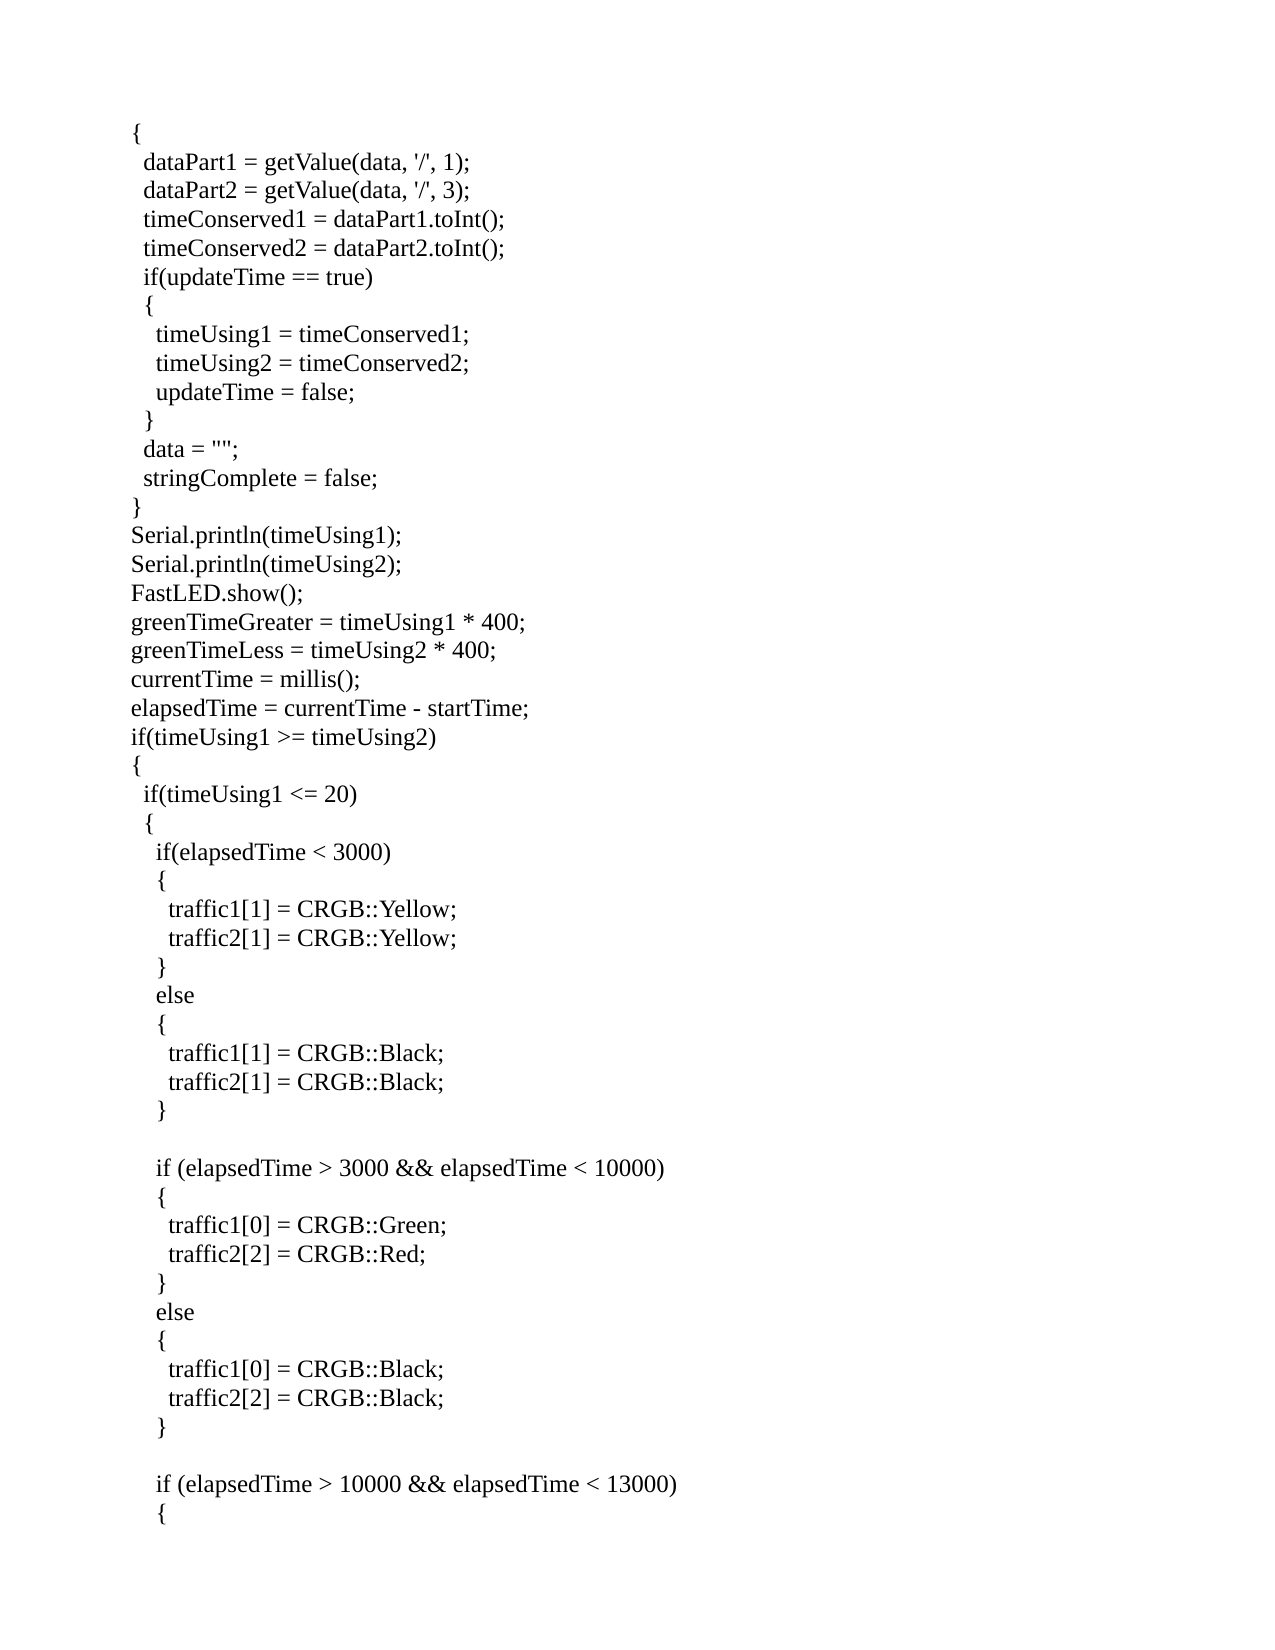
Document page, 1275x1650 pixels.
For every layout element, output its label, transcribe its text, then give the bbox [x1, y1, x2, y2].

text traffic1[1] = CRGB::Black; [118, 1038, 1157, 1067]
text traffic2[1] = CRGB::Black; [118, 1067, 1157, 1096]
text traffic1[0] = CRGB::Green; [118, 1211, 1157, 1239]
text { [118, 1182, 1157, 1211]
text stringComplete = false; [118, 463, 1157, 492]
text { [118, 808, 1157, 837]
text timeConserved1 = dataPart1.toInt(); [118, 204, 1157, 233]
text } [118, 1268, 1157, 1297]
text } [118, 406, 1157, 434]
text else [118, 981, 1157, 1009]
text } [118, 952, 1157, 981]
text timeUsing1 = timeConserved1; [118, 319, 1157, 348]
text Serial.println(timeUsing1); [118, 521, 1157, 549]
text updateTime = false; [118, 377, 1157, 406]
text { [118, 291, 1157, 319]
text traffic2[1] = CRGB::Yellow; [118, 923, 1157, 952]
text { [118, 751, 1157, 779]
text elapsedTime = currentTime - startTime; [118, 693, 1157, 722]
text traffic2[2] = CRGB::Black; [118, 1383, 1157, 1412]
text { [118, 1326, 1157, 1354]
text } [118, 492, 1157, 521]
text greenTimeGreater = timeUsing1 * 400; [118, 607, 1157, 636]
text Serial.println(timeUsing2); [118, 549, 1157, 578]
text traffic2[2] = CRGB::Red; [118, 1239, 1157, 1268]
text { [118, 118, 1157, 147]
text greenTimeLess = timeUsing2 * 400; [118, 636, 1157, 664]
text { [118, 1009, 1157, 1038]
text traffic1[0] = CRGB::Black; [118, 1354, 1157, 1383]
text } [118, 1412, 1157, 1441]
text traffic1[1] = CRGB::Yellow; [118, 894, 1157, 923]
text dataPart1 = getValue(data, '/', 1); [118, 147, 1157, 176]
text else [118, 1297, 1157, 1326]
text timeUsing2 = timeConserved2; [118, 348, 1157, 377]
text if(timeUsing1 <= 20) [118, 779, 1157, 808]
text if(updateTime == true) [118, 262, 1157, 291]
text dataPart2 = getValue(data, '/', 3); [118, 176, 1157, 204]
text { [118, 866, 1157, 894]
text { [118, 1498, 1157, 1527]
text } [118, 1096, 1157, 1124]
text timeConserved2 = dataPart2.toInt(); [118, 233, 1157, 262]
text if (elapsedTime > 3000 && elapsedTime < 10000) [118, 1153, 1157, 1182]
text currentTime = millis(); [118, 664, 1157, 693]
text if (elapsedTime > 10000 && elapsedTime < 13000) [118, 1469, 1157, 1498]
text if(timeUsing1 >= timeUsing2) [118, 722, 1157, 751]
text if(elapsedTime < 3000) [118, 837, 1157, 866]
text FastLED.show(); [118, 578, 1157, 607]
text data = ""; [118, 434, 1157, 463]
